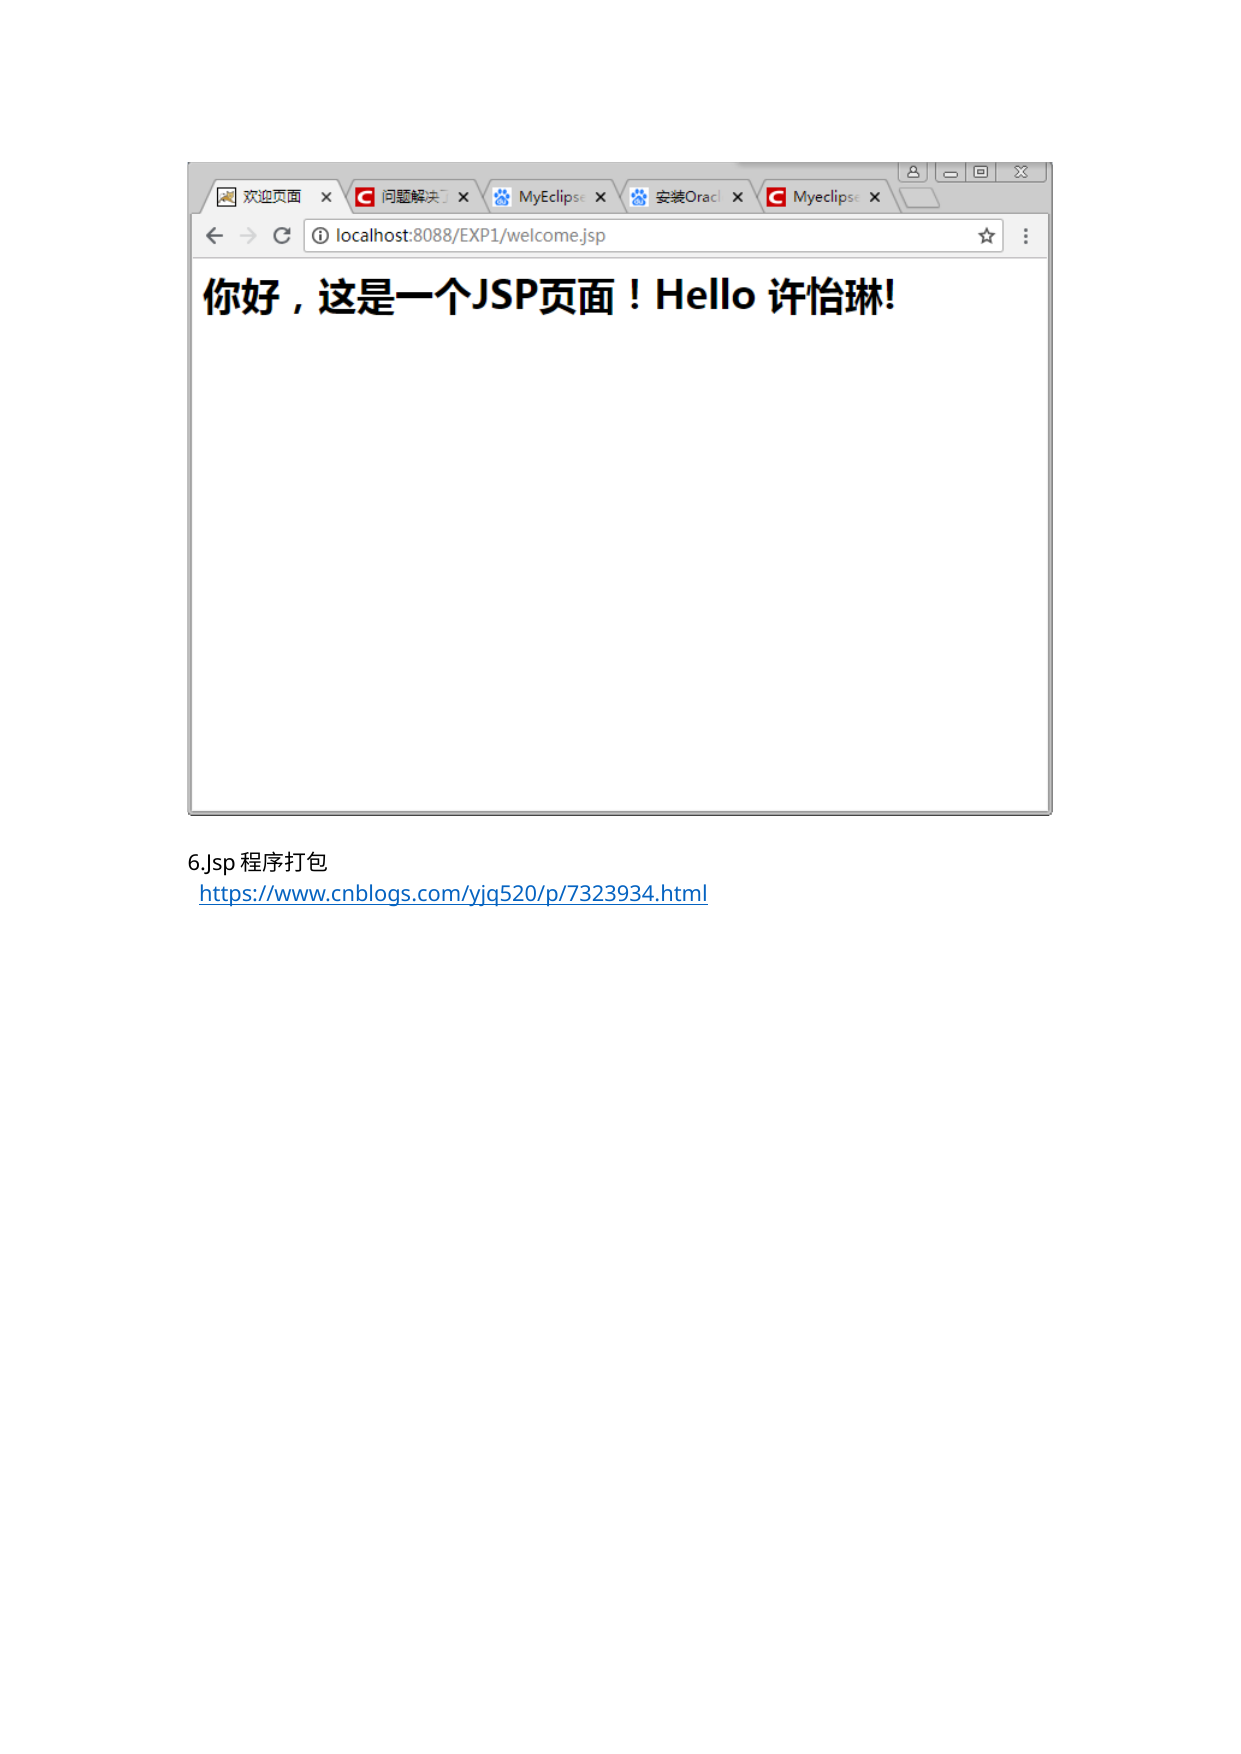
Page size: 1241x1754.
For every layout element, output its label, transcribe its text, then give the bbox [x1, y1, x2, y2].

text 6.Jsp程序打包 [187, 844, 1053, 877]
text https://www.cnblogs.com/yjq520/p/7323934.html [187, 877, 1053, 909]
picture [187, 162, 1053, 816]
